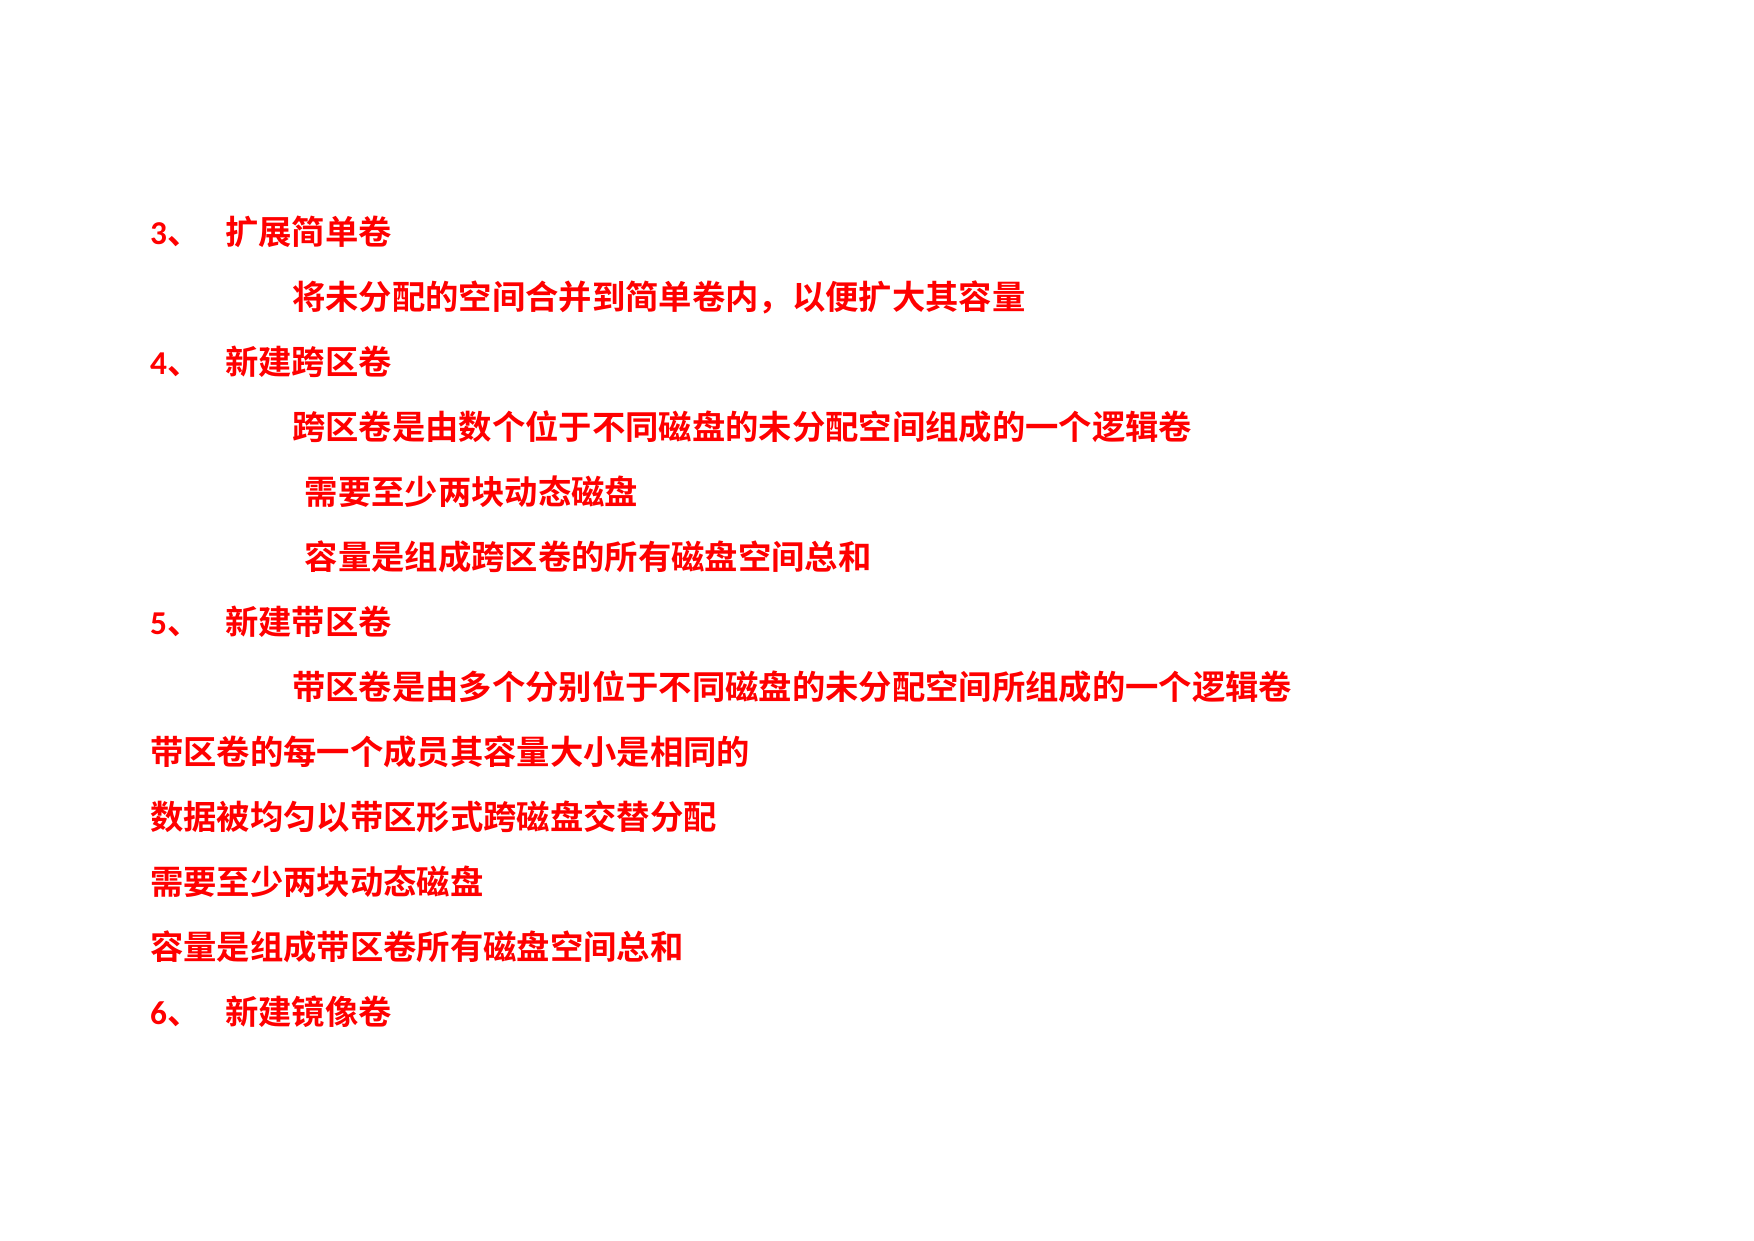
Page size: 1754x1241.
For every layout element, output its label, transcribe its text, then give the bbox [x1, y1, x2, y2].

list 新建镜像卷 [150, 978, 1604, 1043]
text 需要至少两块动态磁盘 [150, 848, 1604, 913]
list 新建跨区卷 [150, 328, 1604, 393]
list 跨区卷是由数个位于不同磁盘的未分配空间组成的一个逻辑卷 [292, 393, 1604, 458]
list 带区卷是由多个分别位于不同磁盘的未分配空间所组成的一个逻辑卷 [292, 653, 1604, 718]
text 容量是组成带区卷所有磁盘空间总和 [150, 913, 1604, 978]
list 需要至少两块动态磁盘 [304, 458, 1604, 523]
list 新建带区卷 [150, 588, 1604, 653]
text 带区卷的每一个成员其容量大小是相同的 [150, 718, 1604, 783]
text 数据被均匀以带区形式跨磁盘交替分配 [150, 783, 1604, 848]
list 扩展简单卷 [150, 198, 1604, 263]
list 将未分配的空间合并到简单卷内，以便扩大其容量 [292, 263, 1604, 328]
list 容量是组成跨区卷的所有磁盘空间总和 [304, 523, 1604, 588]
